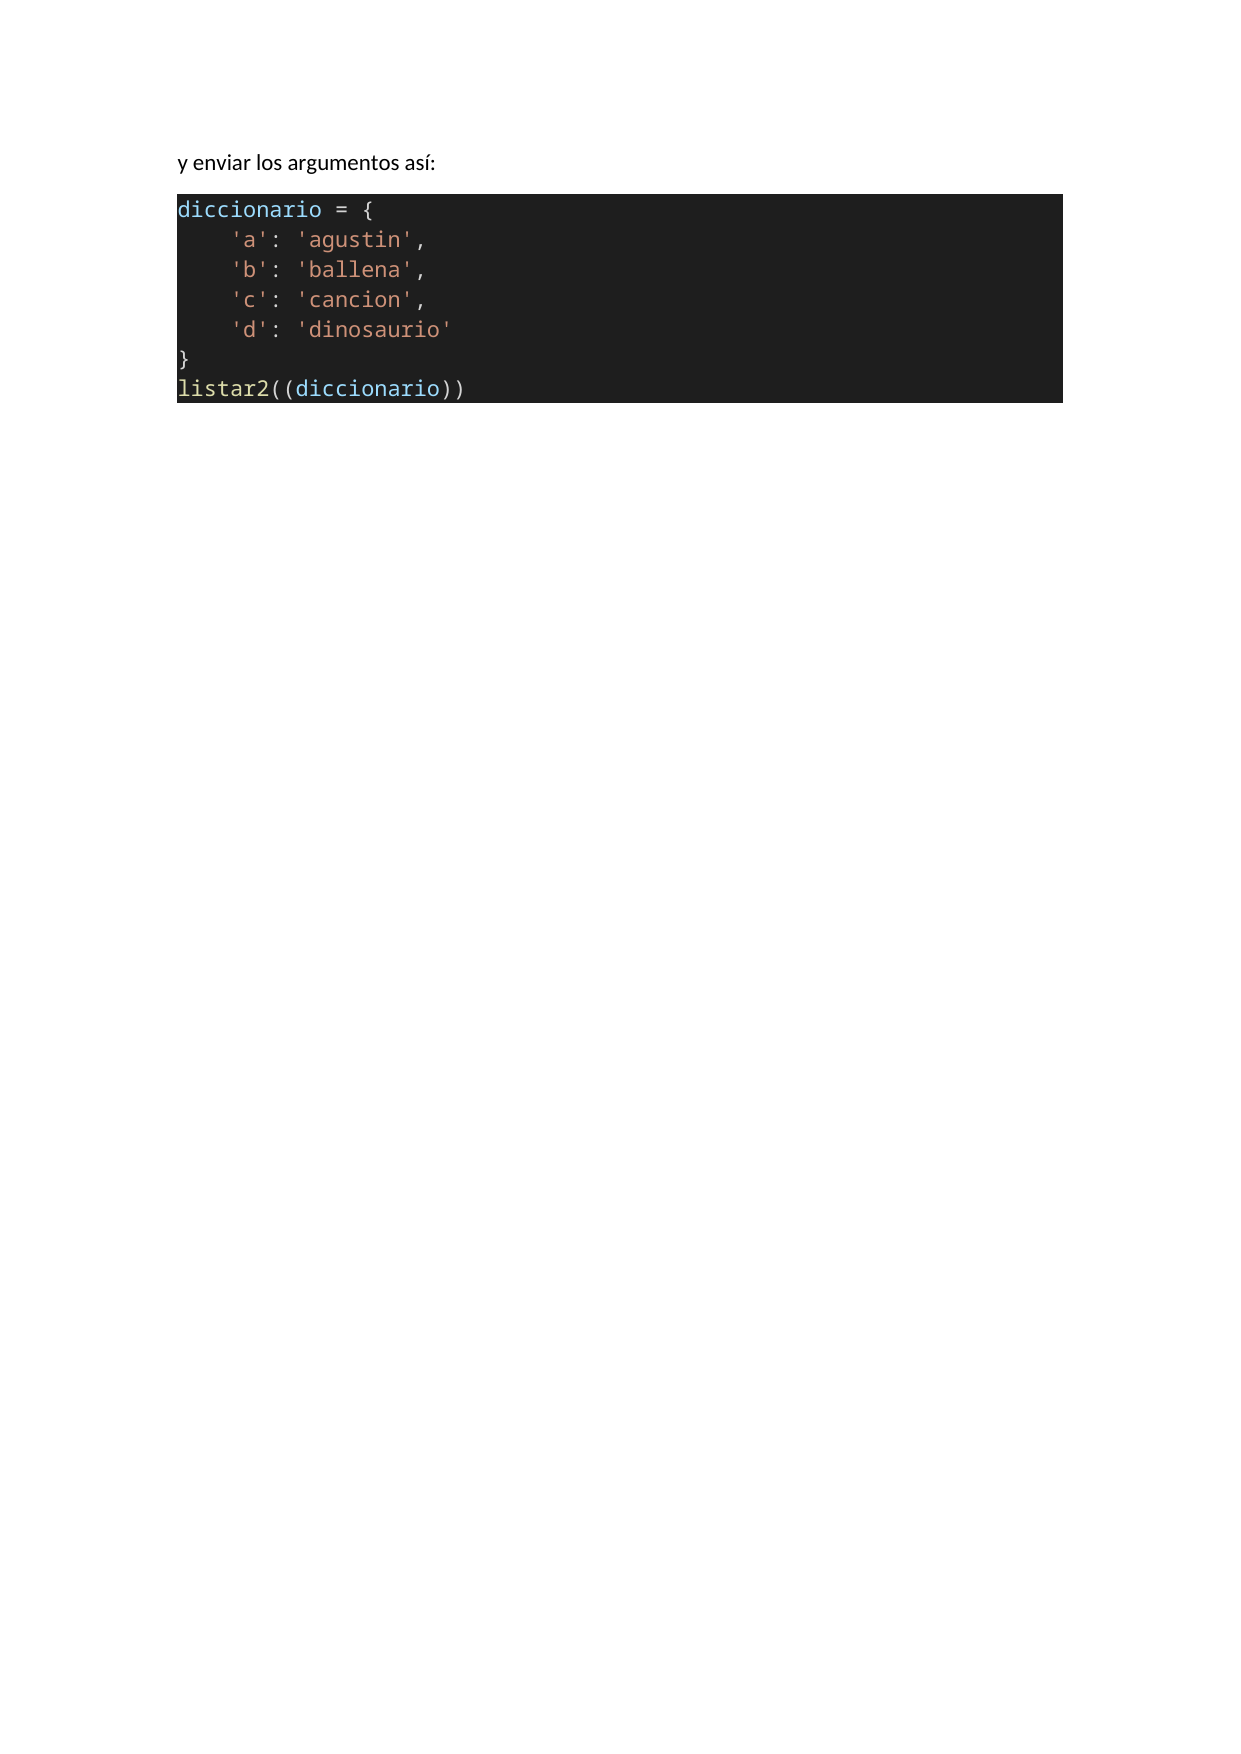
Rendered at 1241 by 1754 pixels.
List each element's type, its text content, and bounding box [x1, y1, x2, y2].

text 'c': 'cancion', [177, 284, 1063, 314]
text 'b': 'ballena', [177, 254, 1063, 284]
text 'a': 'agustin', [177, 224, 1063, 254]
text 'd': 'dinosaurio' [177, 314, 1063, 343]
text listar2((diccionario)) [177, 373, 1063, 403]
text y enviar los argumentos así: [177, 148, 1063, 176]
text } [177, 343, 1063, 373]
text diccionario = { [177, 194, 1063, 224]
